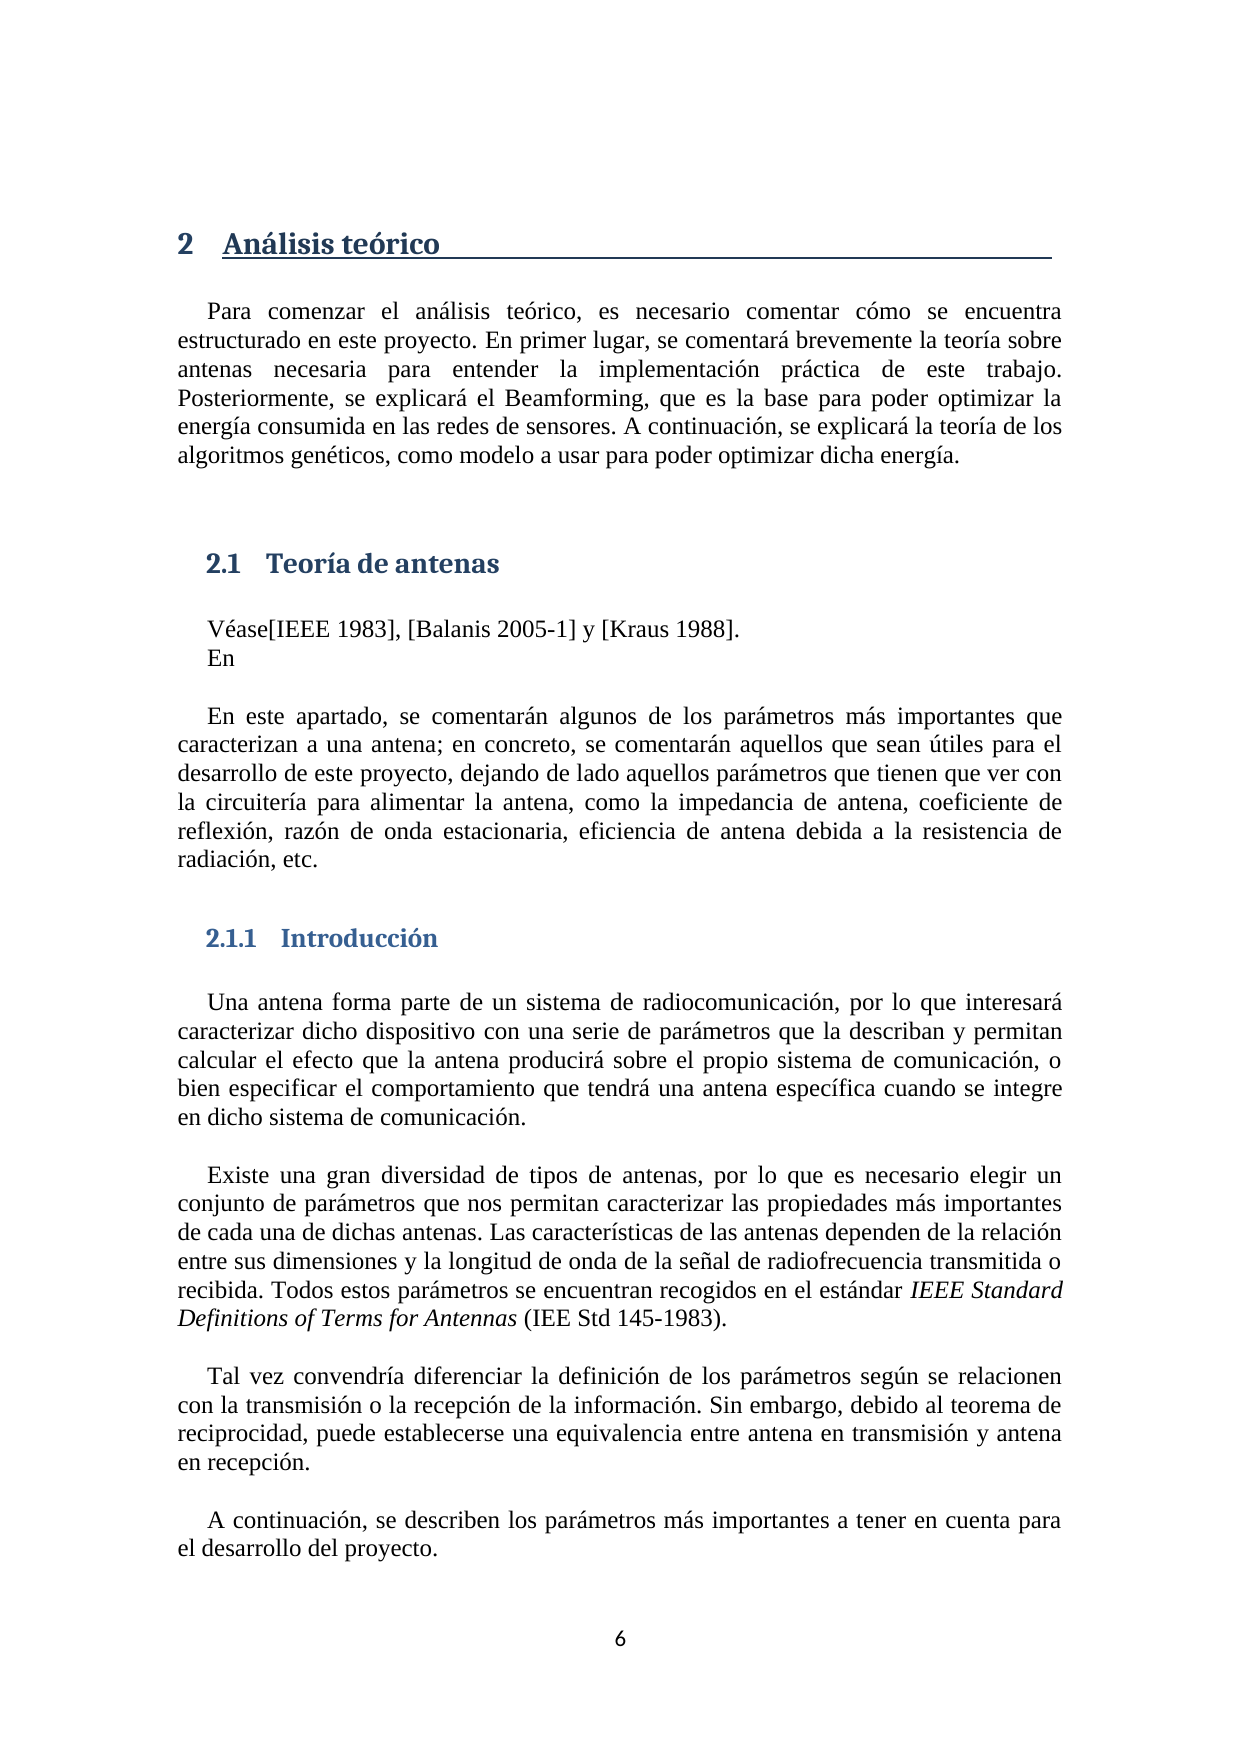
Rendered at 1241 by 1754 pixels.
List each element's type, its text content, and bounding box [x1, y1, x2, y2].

subtitle Teoría de antenas [206, 547, 1063, 581]
subtitle Introducción [206, 923, 1063, 954]
text Existe una gran diversidad de tipos de antenas, por lo que es necesario elegir un conjunto de parámetros que nos permitan caracterizar las propiedades más importantes de cada una de dichas antenas. Las características de las antenas dependen de la relación entre sus dimensiones y la longitud de onda de la señal de radiofrecuencia transmitida o recibida. Todos estos parámetros se encuentran recogidos en el estándar IEEE Standard Definitions of Terms for Antennas (IEE Std 145-1983). [177, 1160, 1063, 1332]
text Véase[IEEE 1983], [Balanis 2005-1] y [Kraus 1988]. [177, 614, 1063, 643]
text En este apartado, se comentarán algunos de los parámetros más importantes que caracterizan a una antena; en concreto, se comentarán aquellos que sean útiles para el desarrollo de este proyecto, dejando de lado aquellos parámetros que tienen que ver con la circuitería para alimentar la antena, como la impedancia de antena, coeficiente de reflexión, razón de onda estacionaria, eficiencia de antena debida a la resistencia de radiación, etc. [177, 701, 1063, 873]
text En [177, 643, 1063, 672]
text Tal vez convendría diferenciar la definición de los parámetros según se relacionen con la transmisión o la recepción de la información. Sin embargo, debido al teorema de reciprocidad, puede establecerse una equivalencia entre antena en transmisión y antena en recepción. [177, 1361, 1063, 1476]
text Para comenzar el análisis teórico, es necesario comentar cómo se encuentra estructurado en este proyecto. En primer lugar, se comentará brevemente la teoría sobre antenas necesaria para entender la implementación práctica de este trabajo. Posteriormente, se explicará el Beamforming, que es la base para poder optimizar la energía consumida en las redes de sensores. A continuación, se explicará la teoría de los algoritmos genéticos, como modelo a usar para poder optimizar dicha energía. [177, 296, 1063, 469]
subtitle Análisis teórico . [177, 226, 1078, 262]
text Una antena forma parte de un sistema de radiocomunicación, por lo que interesará caracterizar dicho dispositivo con una serie de parámetros que la describan y permitan calcular el efecto que la antena producirá sobre el propio sistema de comunicación, o bien especificar el comportamiento que tendrá una antena específica cuando se integre en dicho sistema de comunicación. [177, 987, 1063, 1131]
text A continuación, se describen los parámetros más importantes a tener en cuenta para el desarrollo del proyecto. [177, 1505, 1063, 1562]
